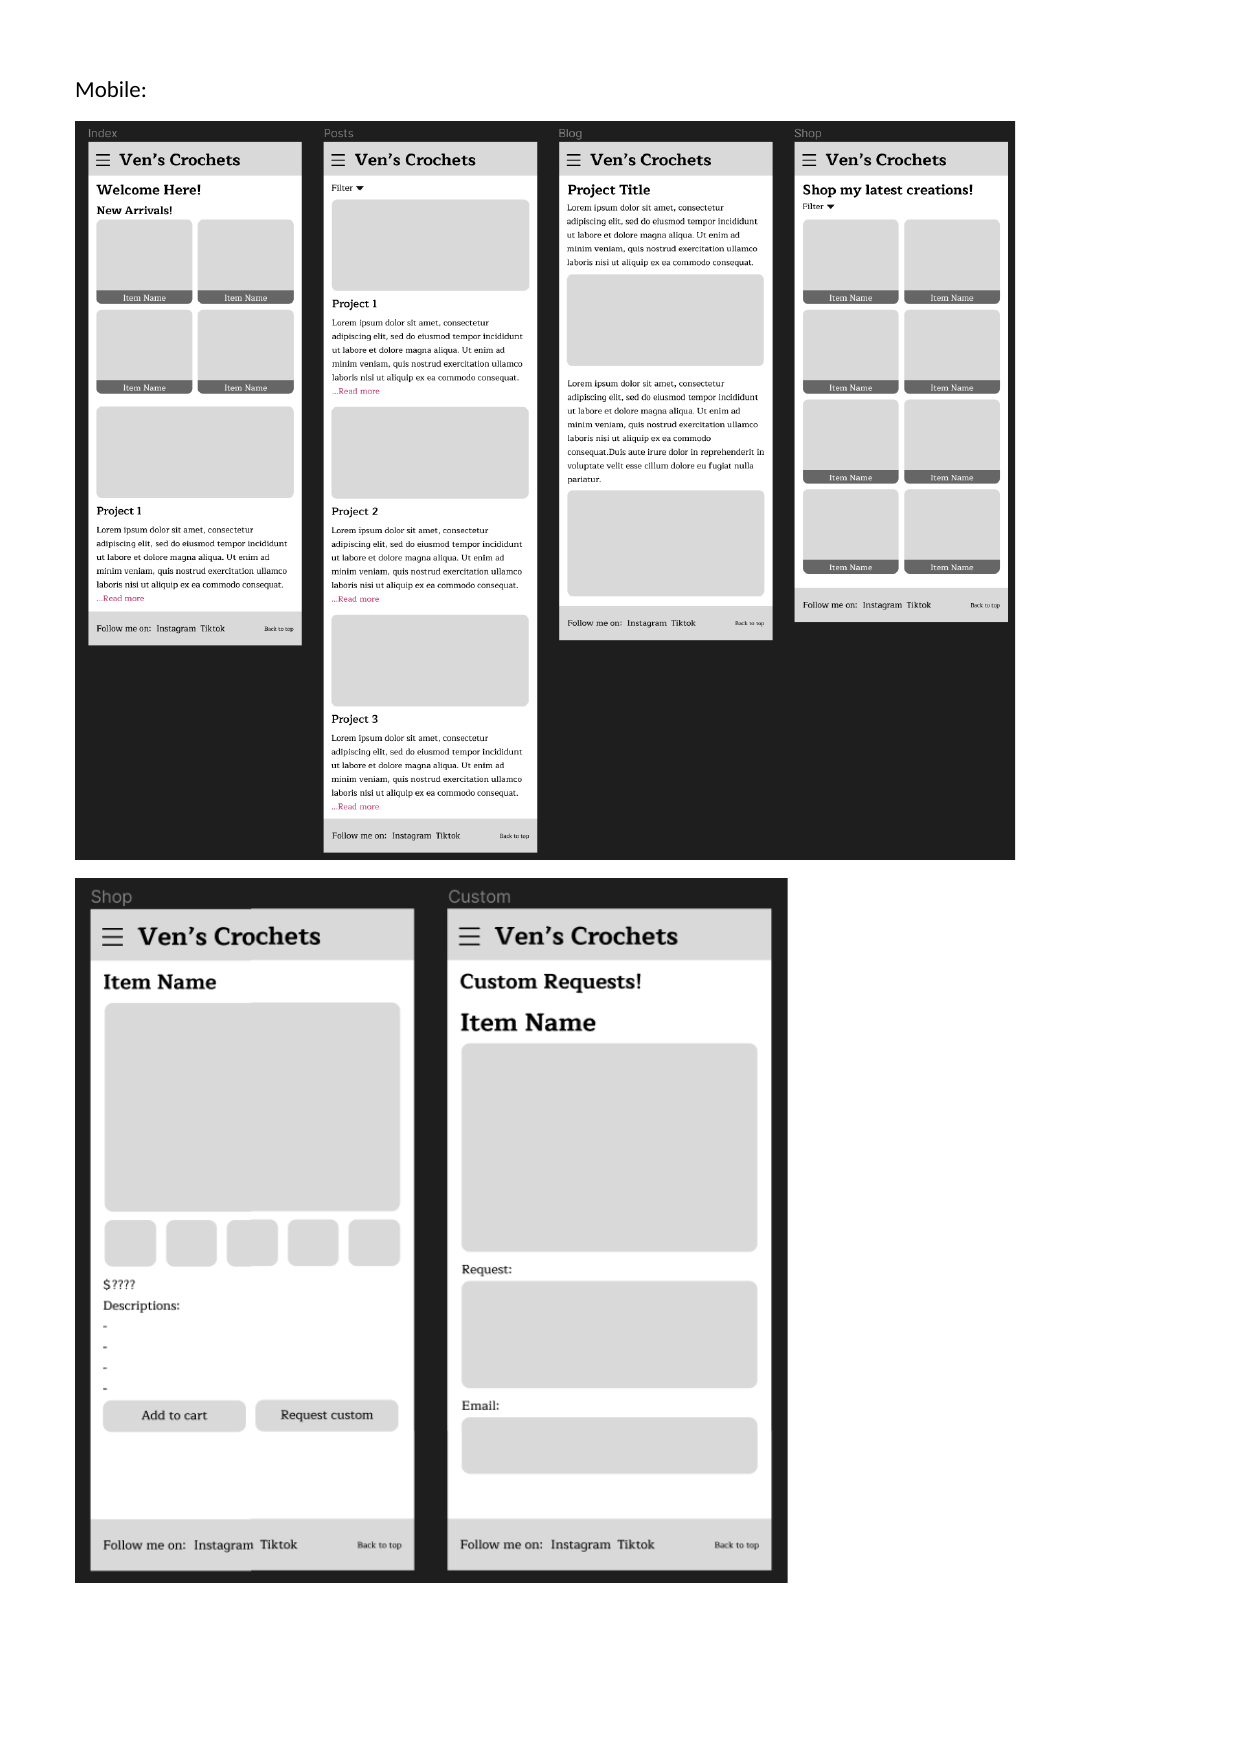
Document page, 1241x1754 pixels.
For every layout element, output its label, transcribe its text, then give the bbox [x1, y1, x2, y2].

picture [75, 878, 788, 1583]
picture [75, 121, 1016, 860]
text Mobile: [75, 75, 1165, 103]
